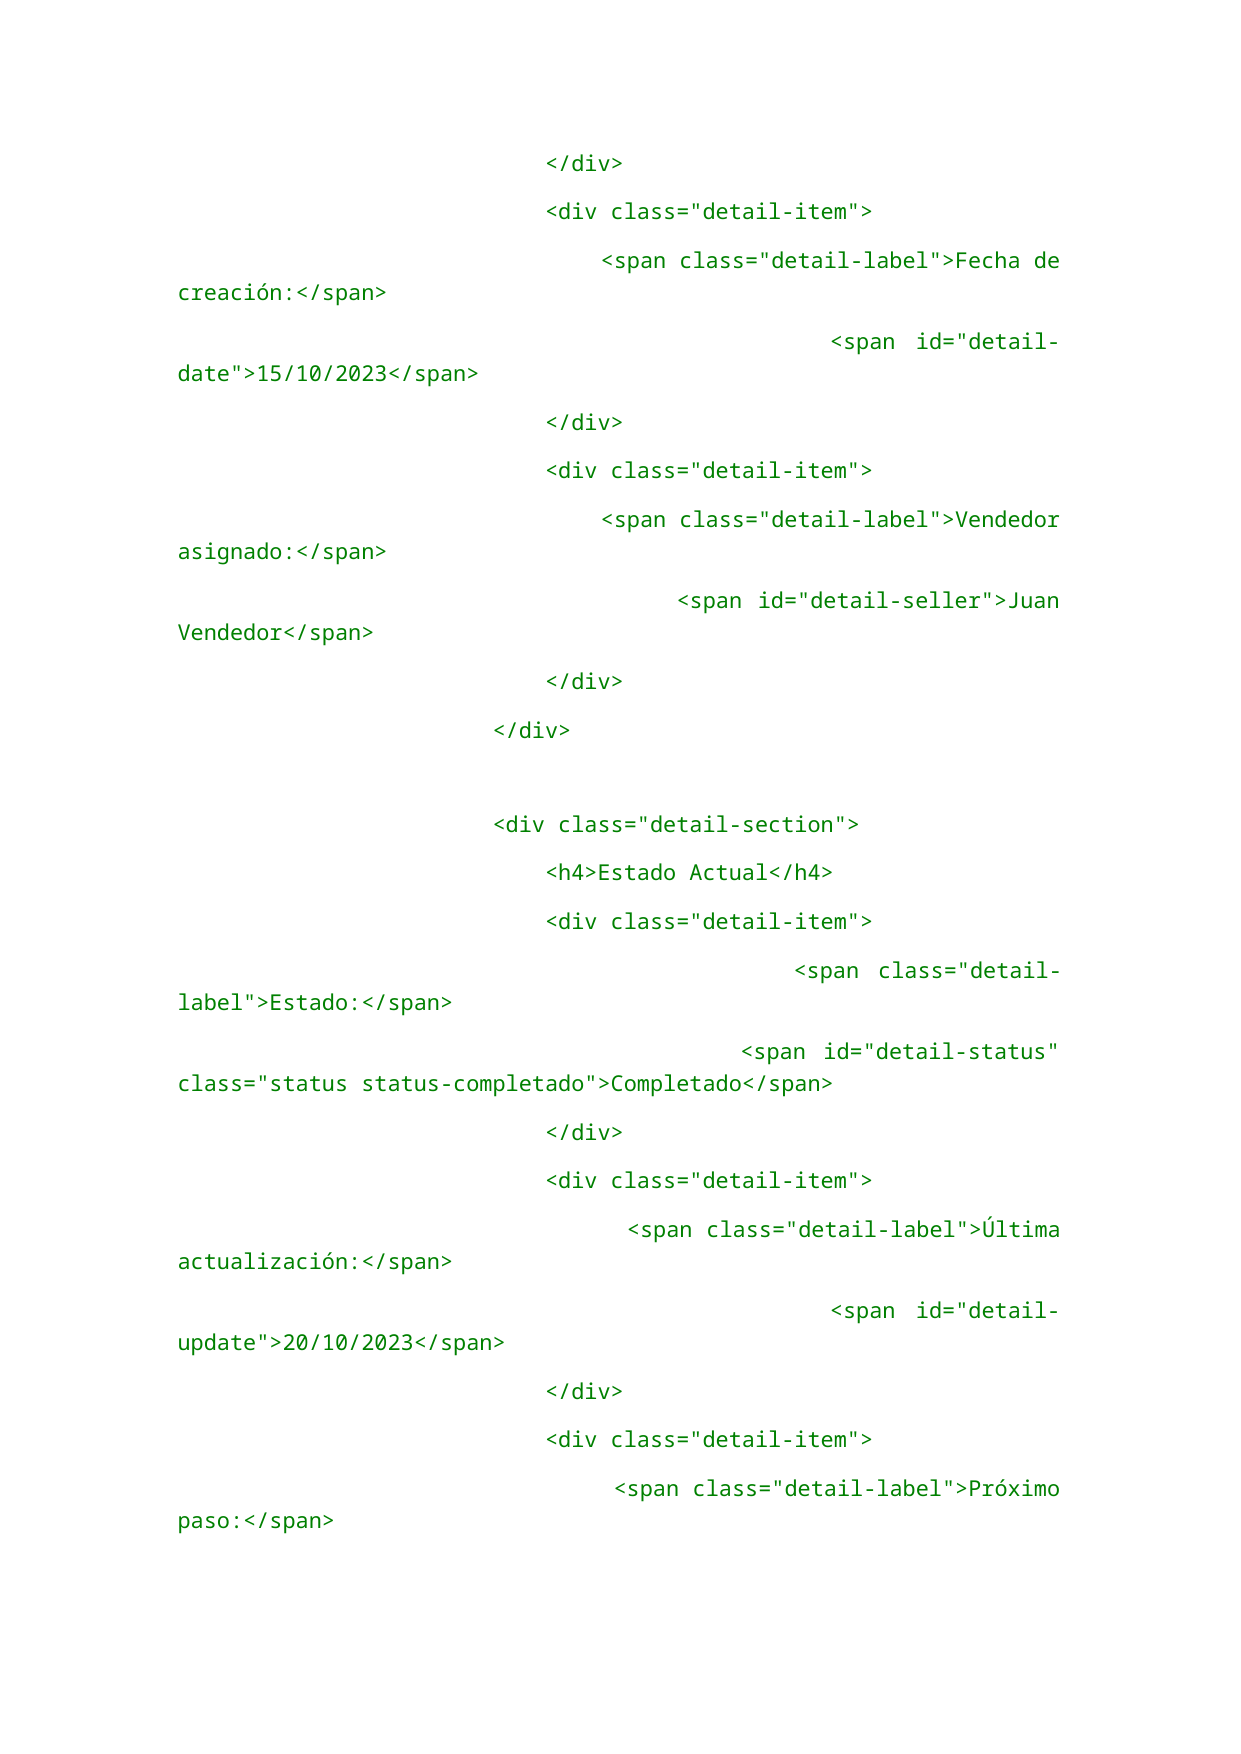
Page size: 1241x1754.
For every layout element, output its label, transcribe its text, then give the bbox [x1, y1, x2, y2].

text <span class="detail-label">Fecha de creación:</span> [177, 245, 1063, 307]
text </div> [177, 148, 1063, 177]
text <span id="detail-seller">Juan Vendedor</span> [177, 585, 1063, 647]
text <div class="detail-item"> [177, 906, 1063, 936]
text <span class="detail-label">Próximo paso:</span> [177, 1473, 1063, 1535]
text <div class="detail-item"> [177, 1165, 1063, 1195]
text <span id="detail-update">20/10/2023</span> [177, 1295, 1063, 1357]
text <div class="detail-item"> [177, 1424, 1063, 1454]
text </div> [177, 1376, 1063, 1405]
text <h4>Estado Actual</h4> [177, 857, 1063, 887]
text <span class="detail-label">Última actualización:</span> [177, 1214, 1063, 1276]
text </div> [177, 407, 1063, 437]
text </div> [177, 1116, 1063, 1146]
text <div class="detail-section"> [177, 808, 1063, 838]
text <span id="detail-date">15/10/2023</span> [177, 326, 1063, 388]
text <span id="detail-status" class="status status-completado">Completado</span> [177, 1036, 1063, 1097]
text <span class="detail-label">Vendedor asignado:</span> [177, 504, 1063, 566]
text </div> [177, 715, 1063, 744]
text <div class="detail-item"> [177, 456, 1063, 485]
text <span class="detail-label">Estado:</span> [177, 955, 1063, 1017]
text <div class="detail-item"> [177, 196, 1063, 226]
text </div> [177, 666, 1063, 696]
